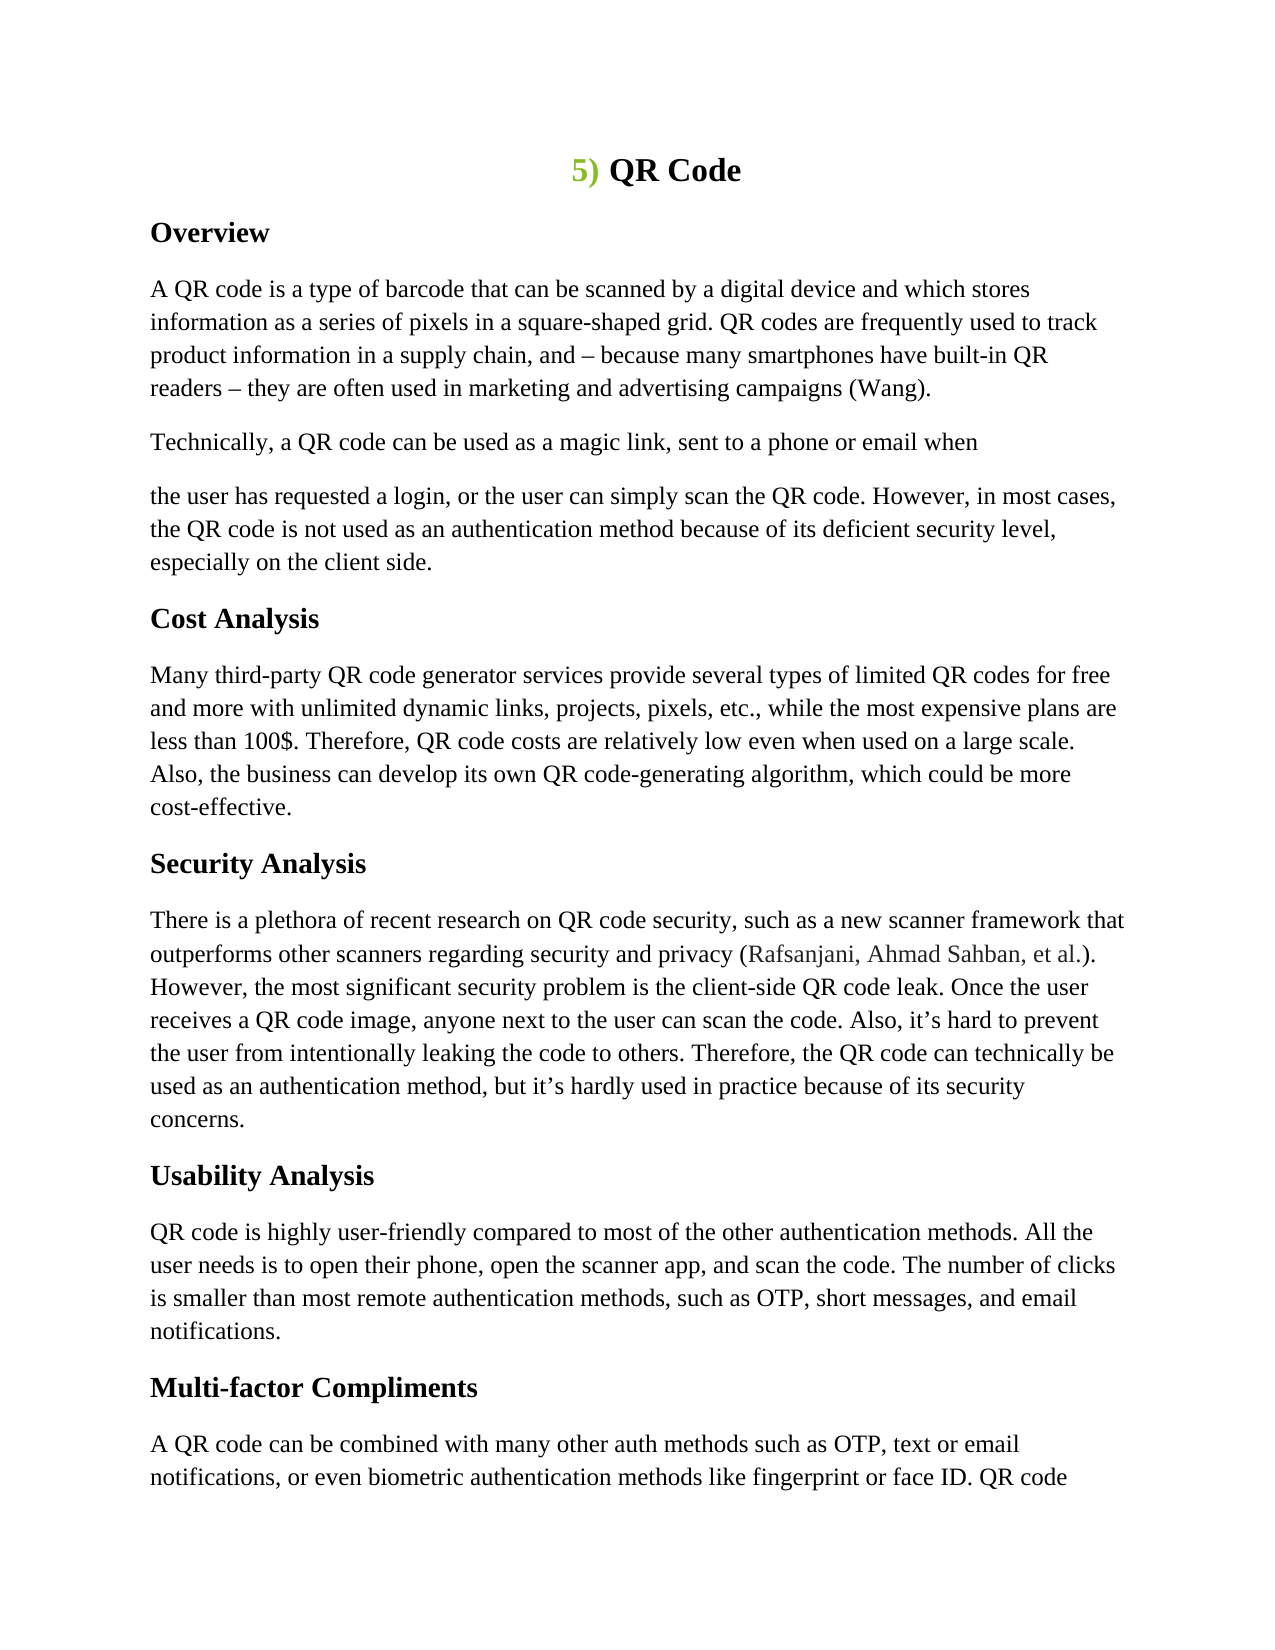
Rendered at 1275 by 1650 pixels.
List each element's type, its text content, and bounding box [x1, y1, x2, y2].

text Technically, a QR code can be used as a magic link, sent to a phone or email when [150, 427, 1125, 456]
subtitle Overview [150, 215, 1125, 248]
subtitle Security Analysis [150, 846, 1125, 880]
subtitle Usability Analysis [150, 1158, 1125, 1191]
text the user has requested a login, or the user can simply scan the QR code. However, in most cases, the QR code is not used as an authentication method because of its deficient security level, especially on the client side. [150, 481, 1125, 576]
text Many third-party QR code generator services provide several types of limited QR codes for free and more with unlimited dynamic links, projects, pixels, etc., while the most expensive plans are less than 100$. Therefore, QR code costs are relatively low even when used on a large scale. Also, the business can develop its own QR code-generating algorithm, which could be more cost-effective. [150, 660, 1125, 821]
text QR code is highly user-friendly compared to most of the other authentication methods. All the user needs is to open their phone, open the scanner app, and scan the code. The number of clicks is smaller than most remote authentication methods, such as OTP, short messages, and email notifications. [150, 1217, 1125, 1345]
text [150, 1429, 1125, 1491]
text There is a plethora of recent research on QR code security, such as a new scanner framework that outperforms other scanners regarding security and privacy (Rafsanjani, Ahmad Sahban, et al.). However, the most significant security problem is the client-side QR code leak. Once the user receives a QR code image, anyone next to the user can scan the code. Also, it’s hard to prevent the user from intentionally leaking the code to others. Therefore, the QR code can technically be used as an authentication method, but it’s hardly used in practice because of its security concerns. [150, 906, 1125, 1132]
subtitle Multi-factor Compliments [150, 1370, 1125, 1403]
subtitle QR Code [187, 150, 1125, 188]
text A QR code is a type of barcode that can be scanned by a digital device and which stores information as a series of pixels in a square-shaped grid. QR codes are frequently used to track product information in a supply chain, and – because many smartphones have built-in QR readers – they are often used in marketing and advertising campaigns (Wang). [150, 274, 1125, 402]
subtitle Cost Analysis [150, 601, 1125, 634]
